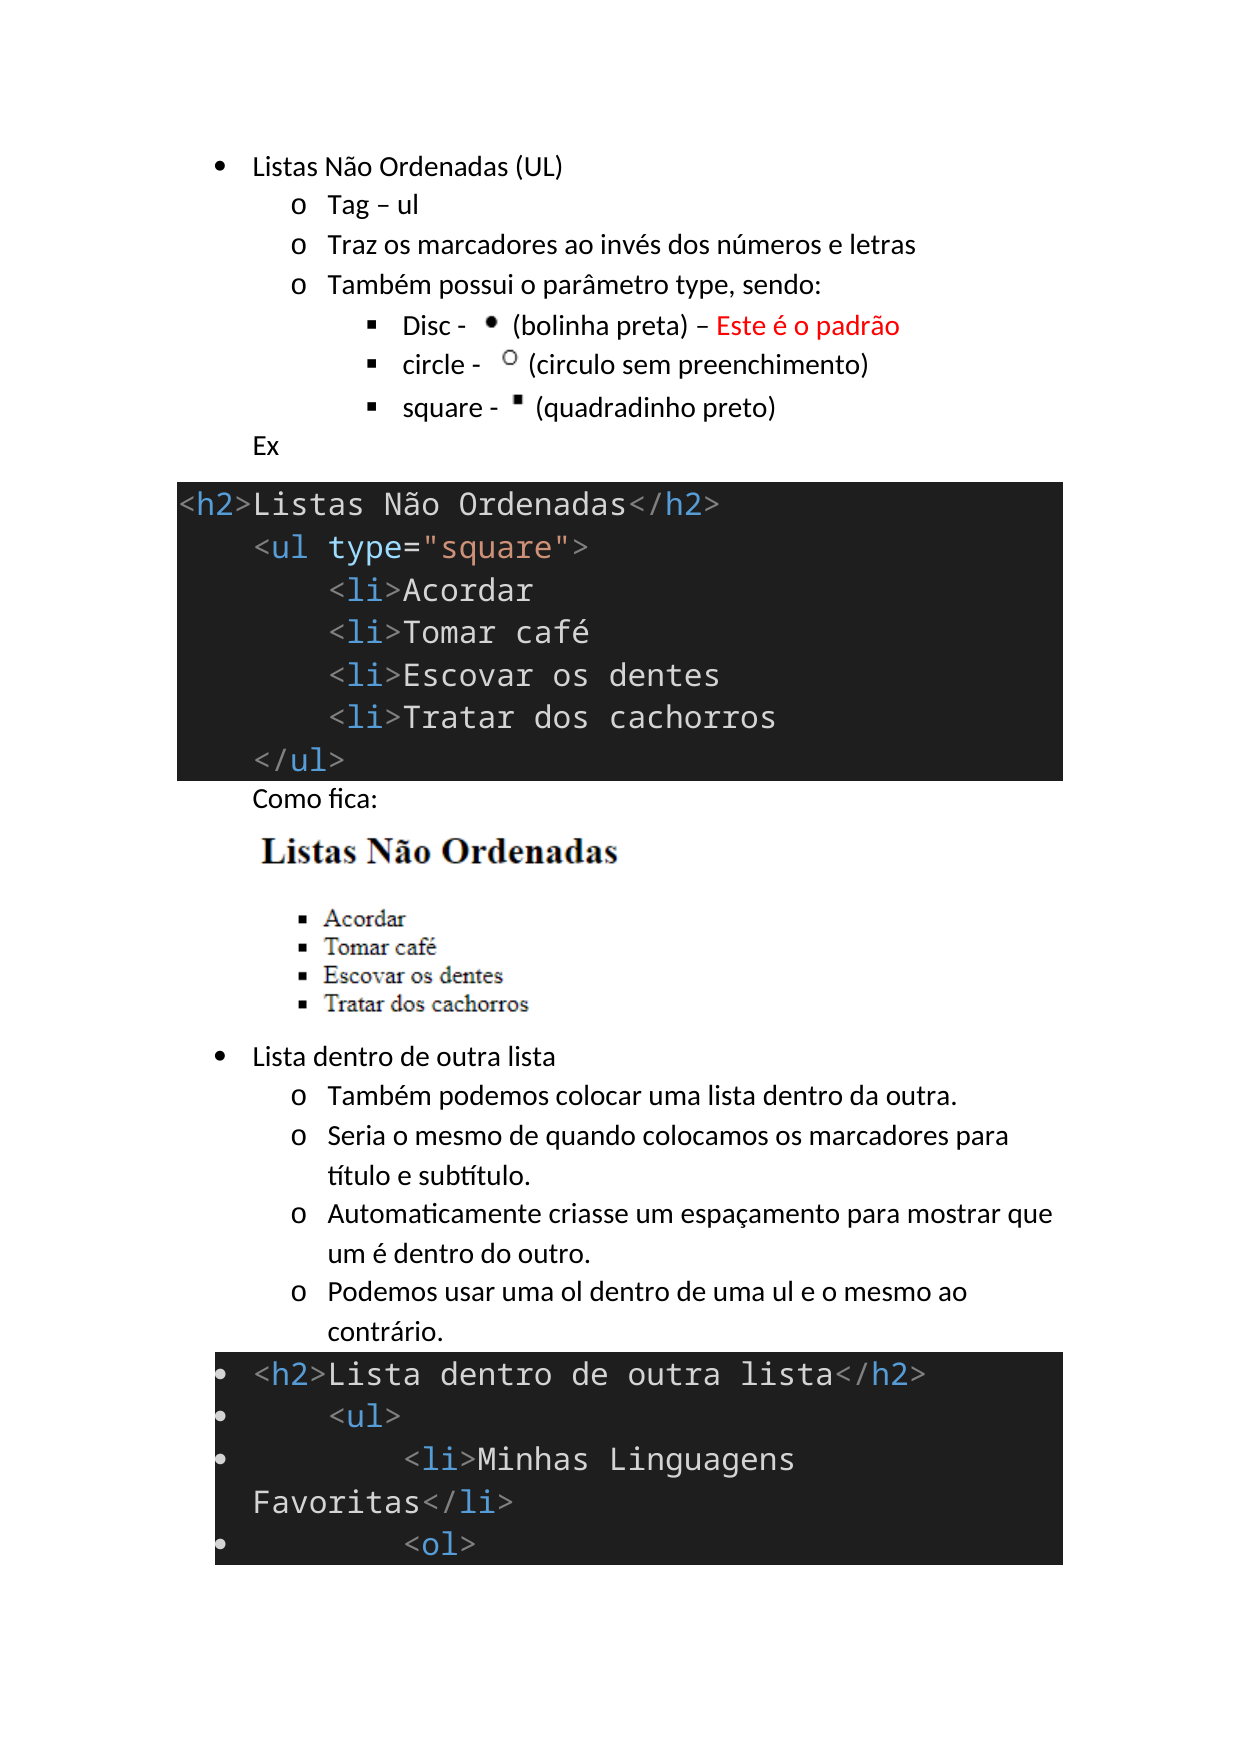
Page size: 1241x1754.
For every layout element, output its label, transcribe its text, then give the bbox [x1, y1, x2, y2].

list Lista dentro de outra lista [215, 1038, 1063, 1074]
picture [252, 818, 670, 1037]
list Automaticamente criasse um espaçamento para mostrar que um é dentro do outro. [290, 1195, 1063, 1271]
text </ul> [177, 738, 1063, 781]
list <ol> [215, 1522, 1063, 1565]
text <li>Acordar [177, 567, 1063, 610]
list circle - (circulo sem preenchimento) [365, 346, 1063, 381]
list Disc - (bolinha preta) – Este é o padrão [365, 306, 1063, 343]
list Como fica: [252, 781, 1063, 816]
list Traz os marcadores ao invés dos números e letras [290, 226, 1063, 263]
list Ex [252, 427, 1063, 463]
picture [487, 347, 528, 375]
list Tag – ul [290, 186, 1063, 223]
text <li>Tomar café [177, 610, 1063, 653]
list <li>Minhas Linguagens Favoritas</li> [215, 1437, 1063, 1522]
picture [505, 384, 535, 417]
list Listas Não Ordenadas (UL) [215, 148, 1063, 183]
list Também podemos colocar uma lista dentro da outra. [290, 1077, 1063, 1114]
list <h2>Lista dentro de outra lista</h2> [215, 1352, 1063, 1394]
list square - (quadradinho preto) [365, 384, 1063, 424]
list Seria o mesmo de quando colocamos os marcadores para título e subtítulo. [290, 1117, 1063, 1192]
text <h2>Listas Não Ordenadas</h2> [177, 482, 1063, 525]
text <ul type="square"> [177, 525, 1063, 567]
list Também possui o parâmetro type, sendo: [290, 266, 1063, 303]
picture [472, 306, 512, 336]
list <ul> [215, 1394, 1063, 1437]
text <li>Escovar os dentes [177, 653, 1063, 695]
text <li>Tratar dos cachorros [177, 695, 1063, 738]
list Podemos usar uma ol dentro de uma ul e o mesmo ao contrário. [290, 1273, 1063, 1349]
